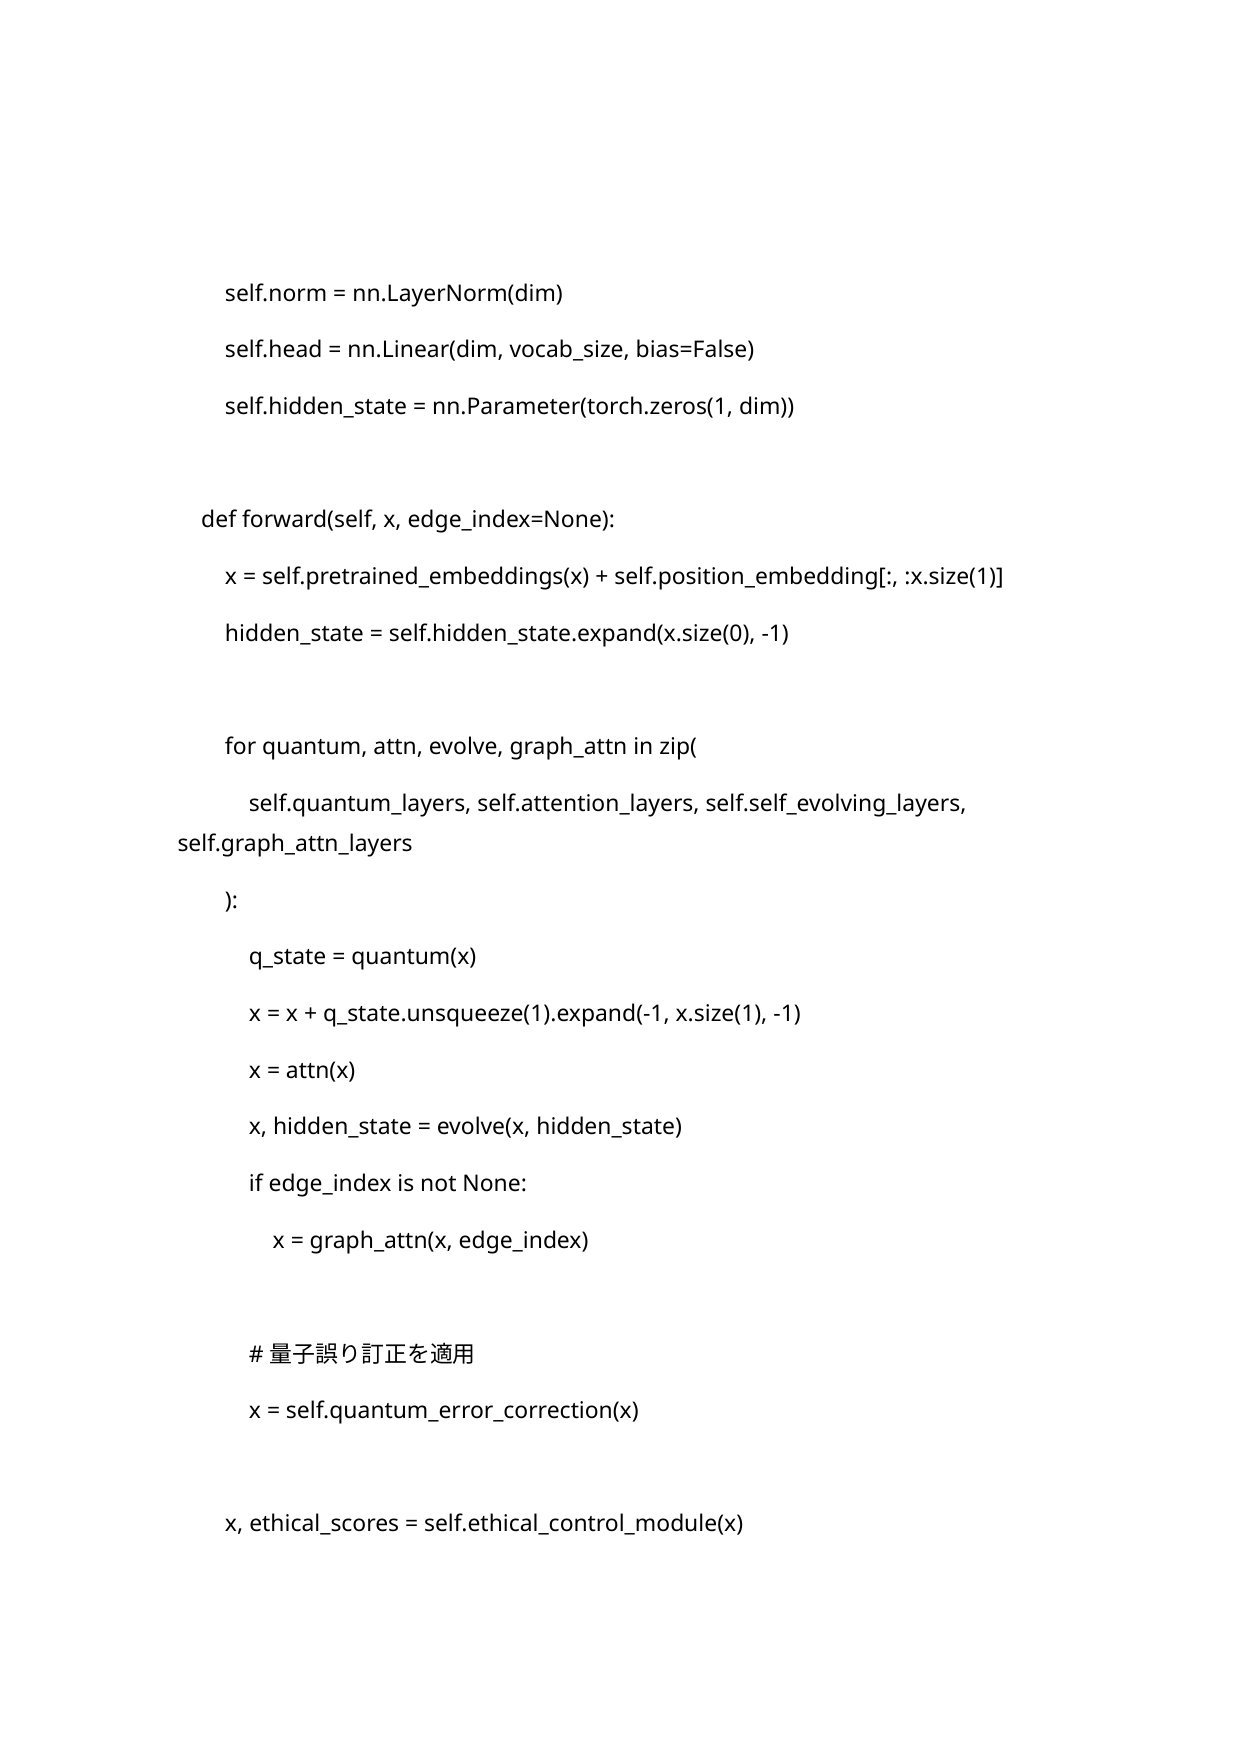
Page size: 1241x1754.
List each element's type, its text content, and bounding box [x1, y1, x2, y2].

text if edge_index is not None: [177, 1164, 1063, 1201]
text x = attn(x) [177, 1051, 1063, 1088]
text self.head = nn.Linear(dim, vocab_size, bias=False) [177, 330, 1063, 368]
text self.quantum_layers, self.attention_layers, self.self_evolving_layers, self.graph_attn_layers [177, 783, 1063, 861]
text x = x + q_state.unsqueeze(1).expand(-1, x.size(1), -1) [177, 994, 1063, 1031]
text for quantum, attn, evolve, graph_attn in zip( [177, 727, 1063, 764]
text hidden_state = self.hidden_state.expand(x.size(0), -1) [177, 613, 1063, 651]
text # 量子誤り訂正を適用 [177, 1334, 1063, 1371]
text def forward(self, x, edge_index=None): [177, 500, 1063, 538]
text q_state = quantum(x) [177, 937, 1063, 975]
text self.hidden_state = nn.Parameter(torch.zeros(1, dim)) [177, 387, 1063, 424]
text ): [177, 881, 1063, 918]
text x = graph_attn(x, edge_index) [177, 1221, 1063, 1258]
text x, ethical_scores = self.ethical_control_module(x) [177, 1504, 1063, 1541]
text x = self.pretrained_embeddings(x) + self.position_embedding[:, :x.size(1)] [177, 557, 1063, 594]
text self.norm = nn.LayerNorm(dim) [177, 273, 1063, 311]
text x = self.quantum_error_correction(x) [177, 1391, 1063, 1428]
text x, hidden_state = evolve(x, hidden_state) [177, 1107, 1063, 1145]
